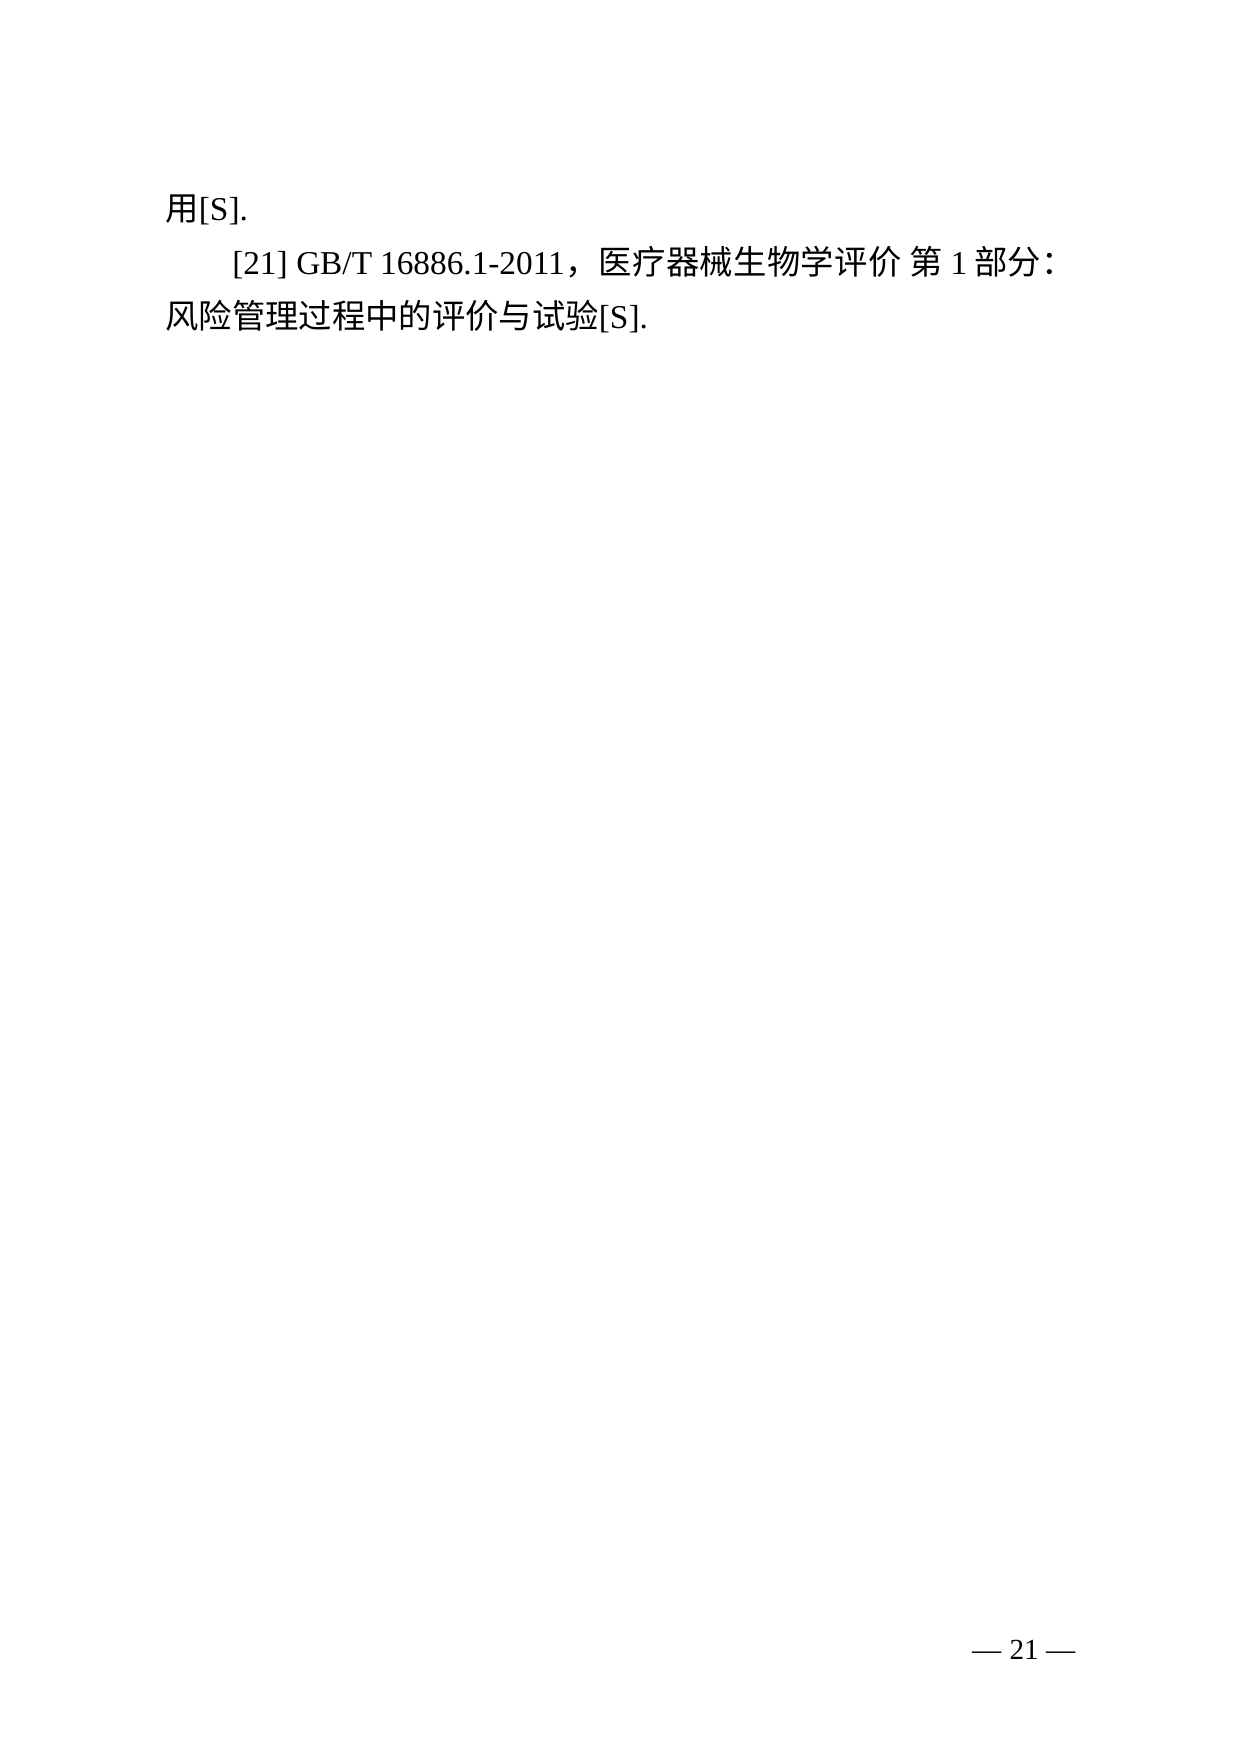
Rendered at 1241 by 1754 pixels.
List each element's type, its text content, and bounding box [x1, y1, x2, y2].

list GB/T 16886.1-2011，医疗器械生物学评价 第1部分：风险管理过程中的评价与试验[S]. [165, 231, 1075, 340]
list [165, 177, 1075, 231]
